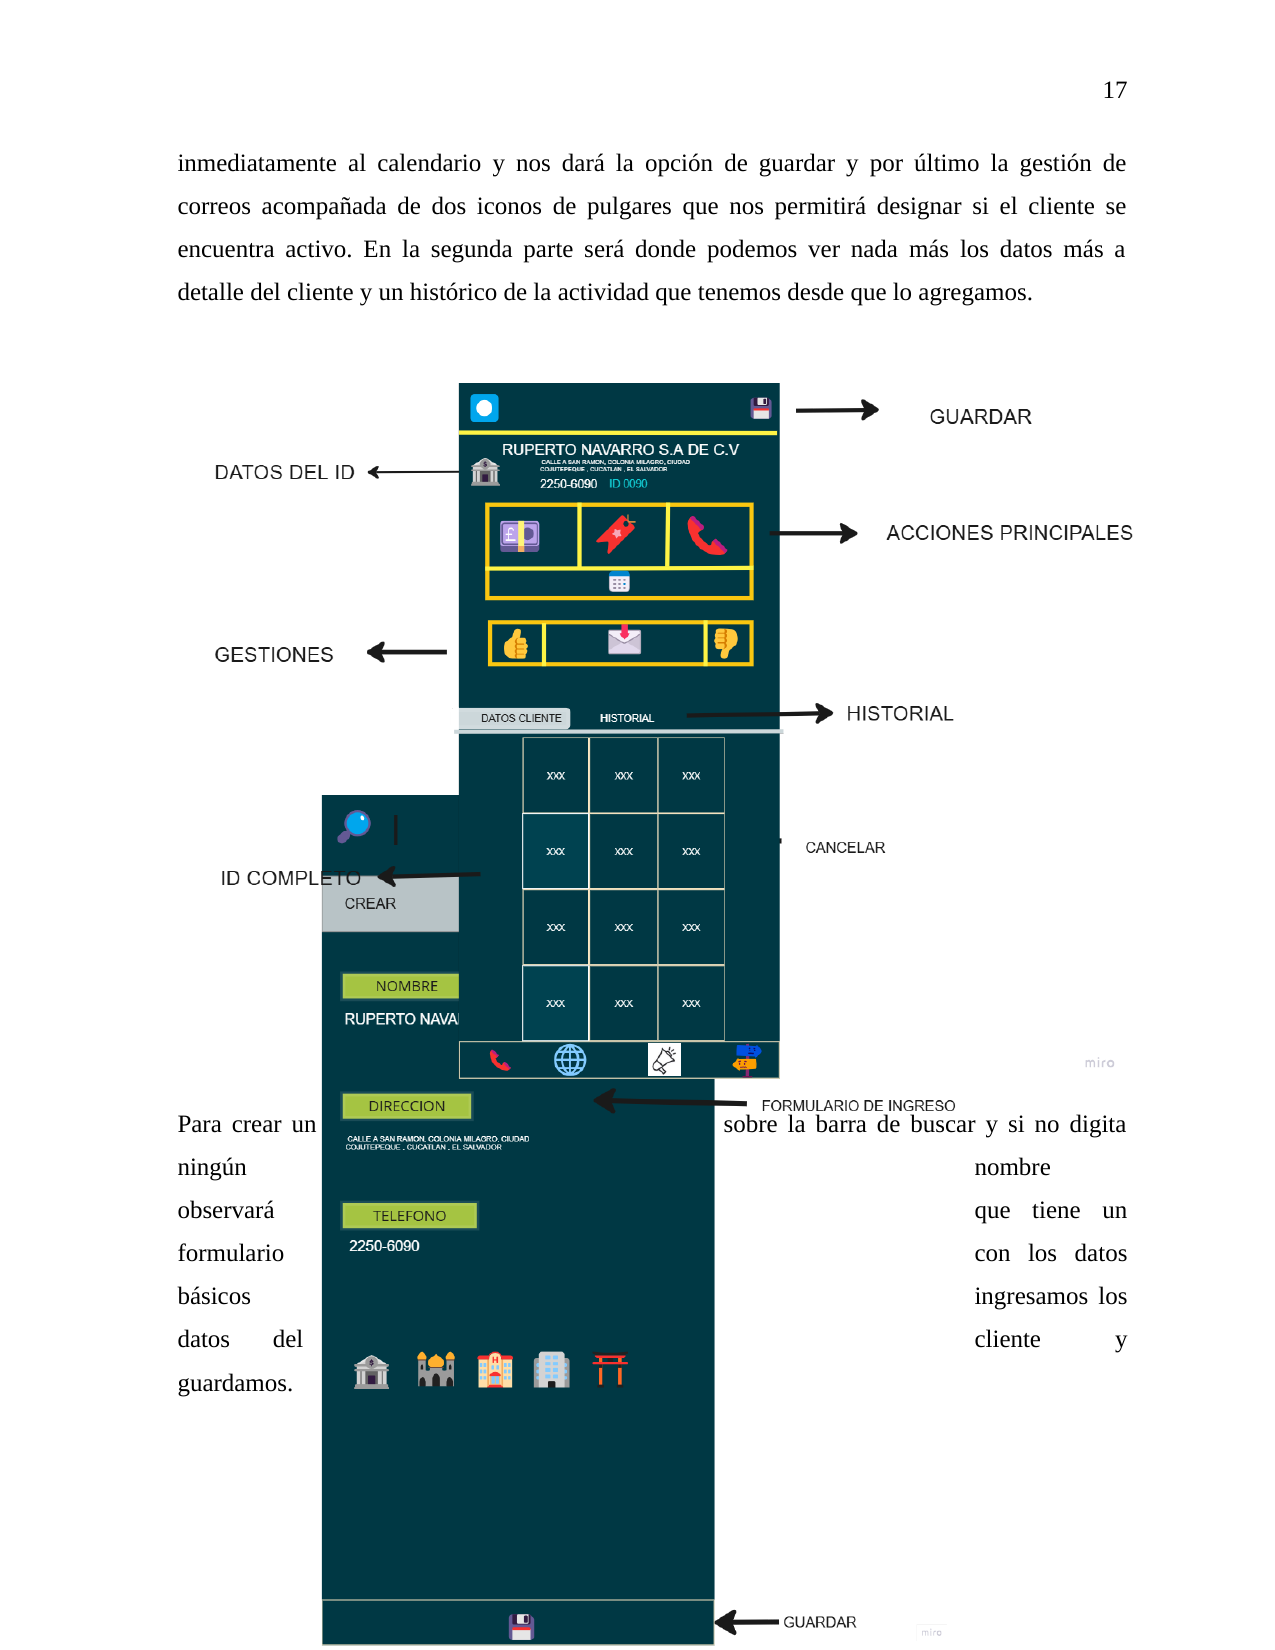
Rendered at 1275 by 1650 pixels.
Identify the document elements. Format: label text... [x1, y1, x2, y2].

picture [214, 383, 1135, 1650]
text Para crear un nuevo cliente se tiene que posicionar sobre la barra de buscar y si no digita ningún nombre observará que tiene un formulario con los datos básicos ingresamos los datos del cliente y guardamos. [956, 1088, 1127, 1396]
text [177, 148, 1127, 306]
text Para crear un nuevo cliente se tiene que posicionar sobre la barra de buscar y si no digita ningún nombre observará que tiene un formulario con los datos básicos ingresamos los datos del cliente y guardamos. [177, 549, 321, 1396]
